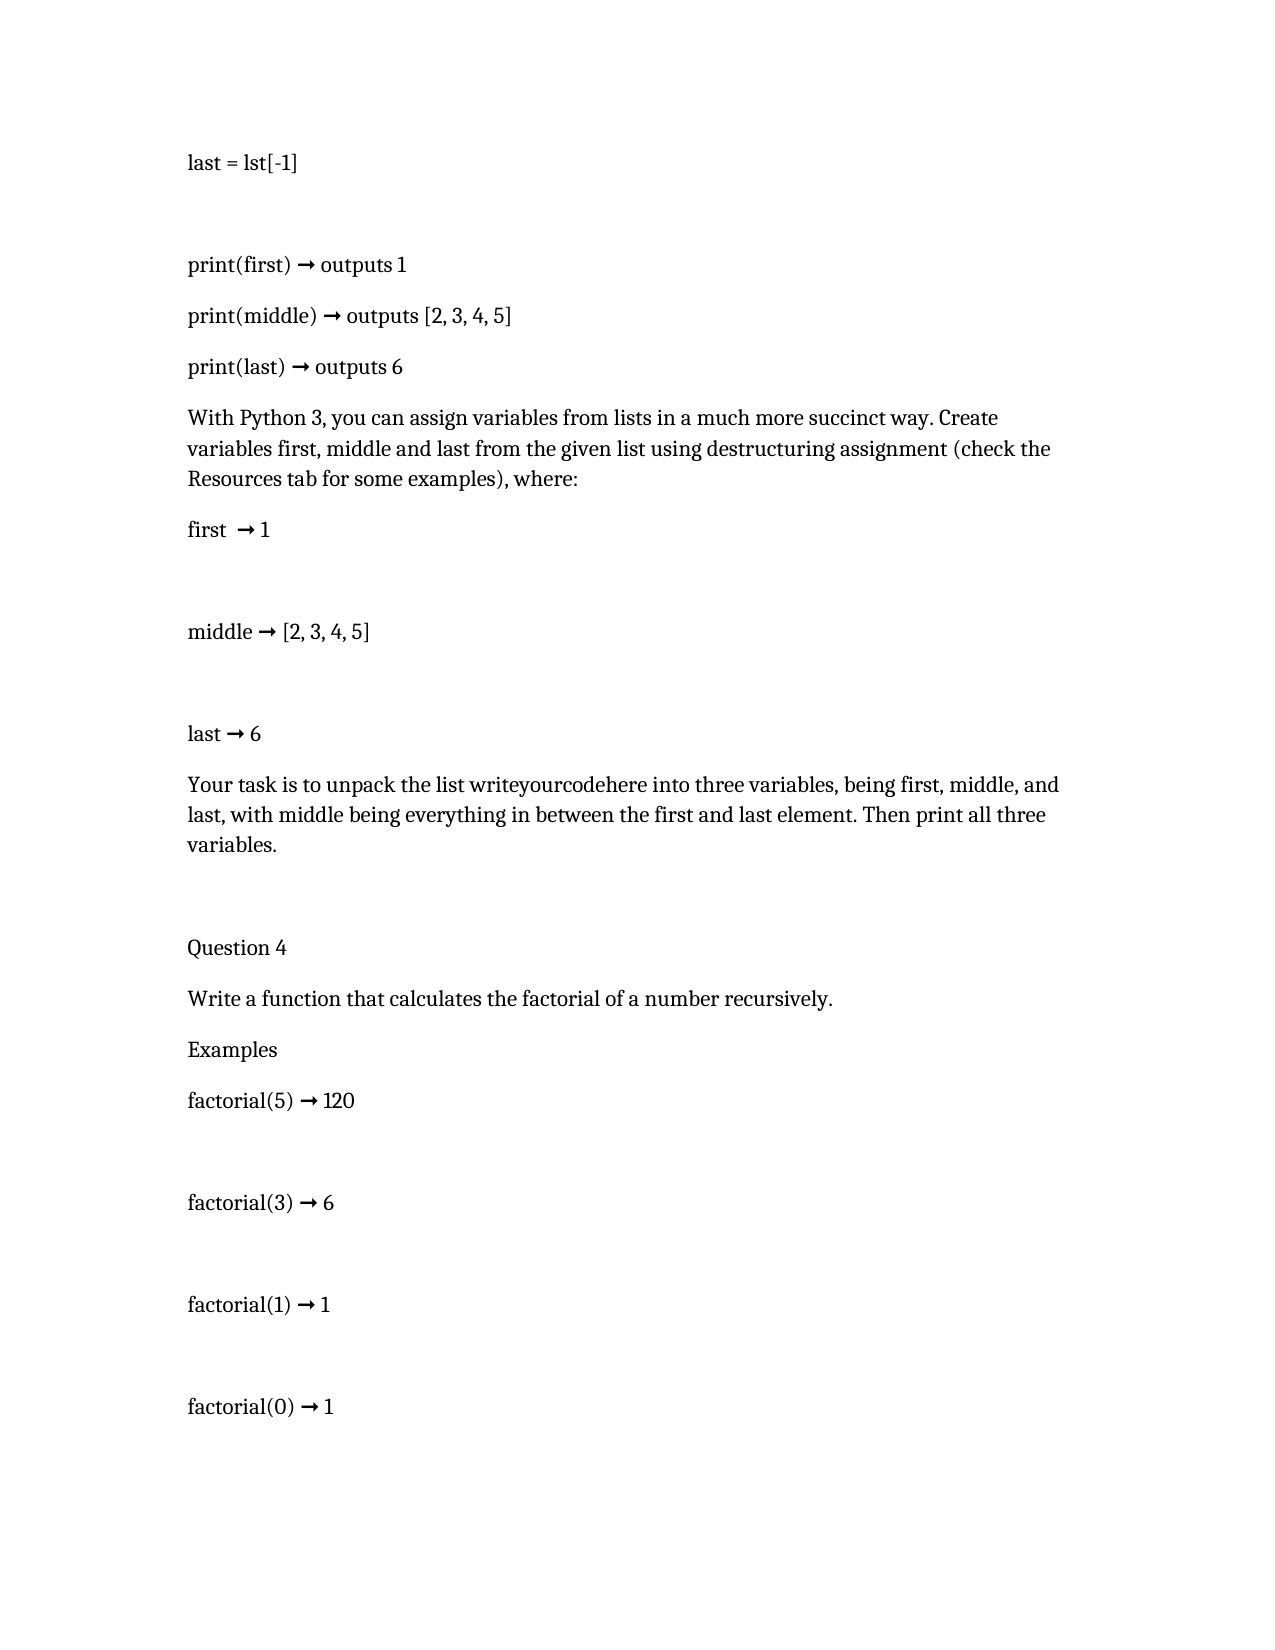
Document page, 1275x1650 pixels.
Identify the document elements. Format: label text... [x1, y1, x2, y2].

text factorial(5) ➞ 120 [187, 1087, 1087, 1114]
text Question 4 [187, 934, 1087, 961]
text print(first) ➞ outputs 1 [187, 252, 1087, 278]
text last ➞ 6 [187, 721, 1087, 747]
text print(middle) ➞ outputs [2, 3, 4, 5] [187, 303, 1087, 329]
text last = lst[-1] [187, 150, 1087, 176]
text factorial(1) ➞ 1 [187, 1292, 1087, 1318]
text print(last) ➞ outputs 6 [187, 354, 1087, 381]
text Examples [187, 1036, 1087, 1063]
text middle ➞ [2, 3, 4, 5] [187, 619, 1087, 645]
text factorial(3) ➞ 6 [187, 1189, 1087, 1216]
text With Python 3, you can assign variables from lists in a much more succinct way. Create variables first, middle and last from the given list using destructuring assignment (check the Resources tab for some examples), where: [187, 405, 1087, 492]
text Write a function that calculates the factorial of a number recursively. [187, 985, 1087, 1012]
text first ➞ 1 [187, 517, 1087, 543]
text Your task is to unpack the list writeyourcodehere into three variables, being first, middle, and last, with middle being everything in between the first and last element. Then print all three variables. [187, 772, 1087, 859]
text factorial(0) ➞ 1 [187, 1394, 1087, 1420]
